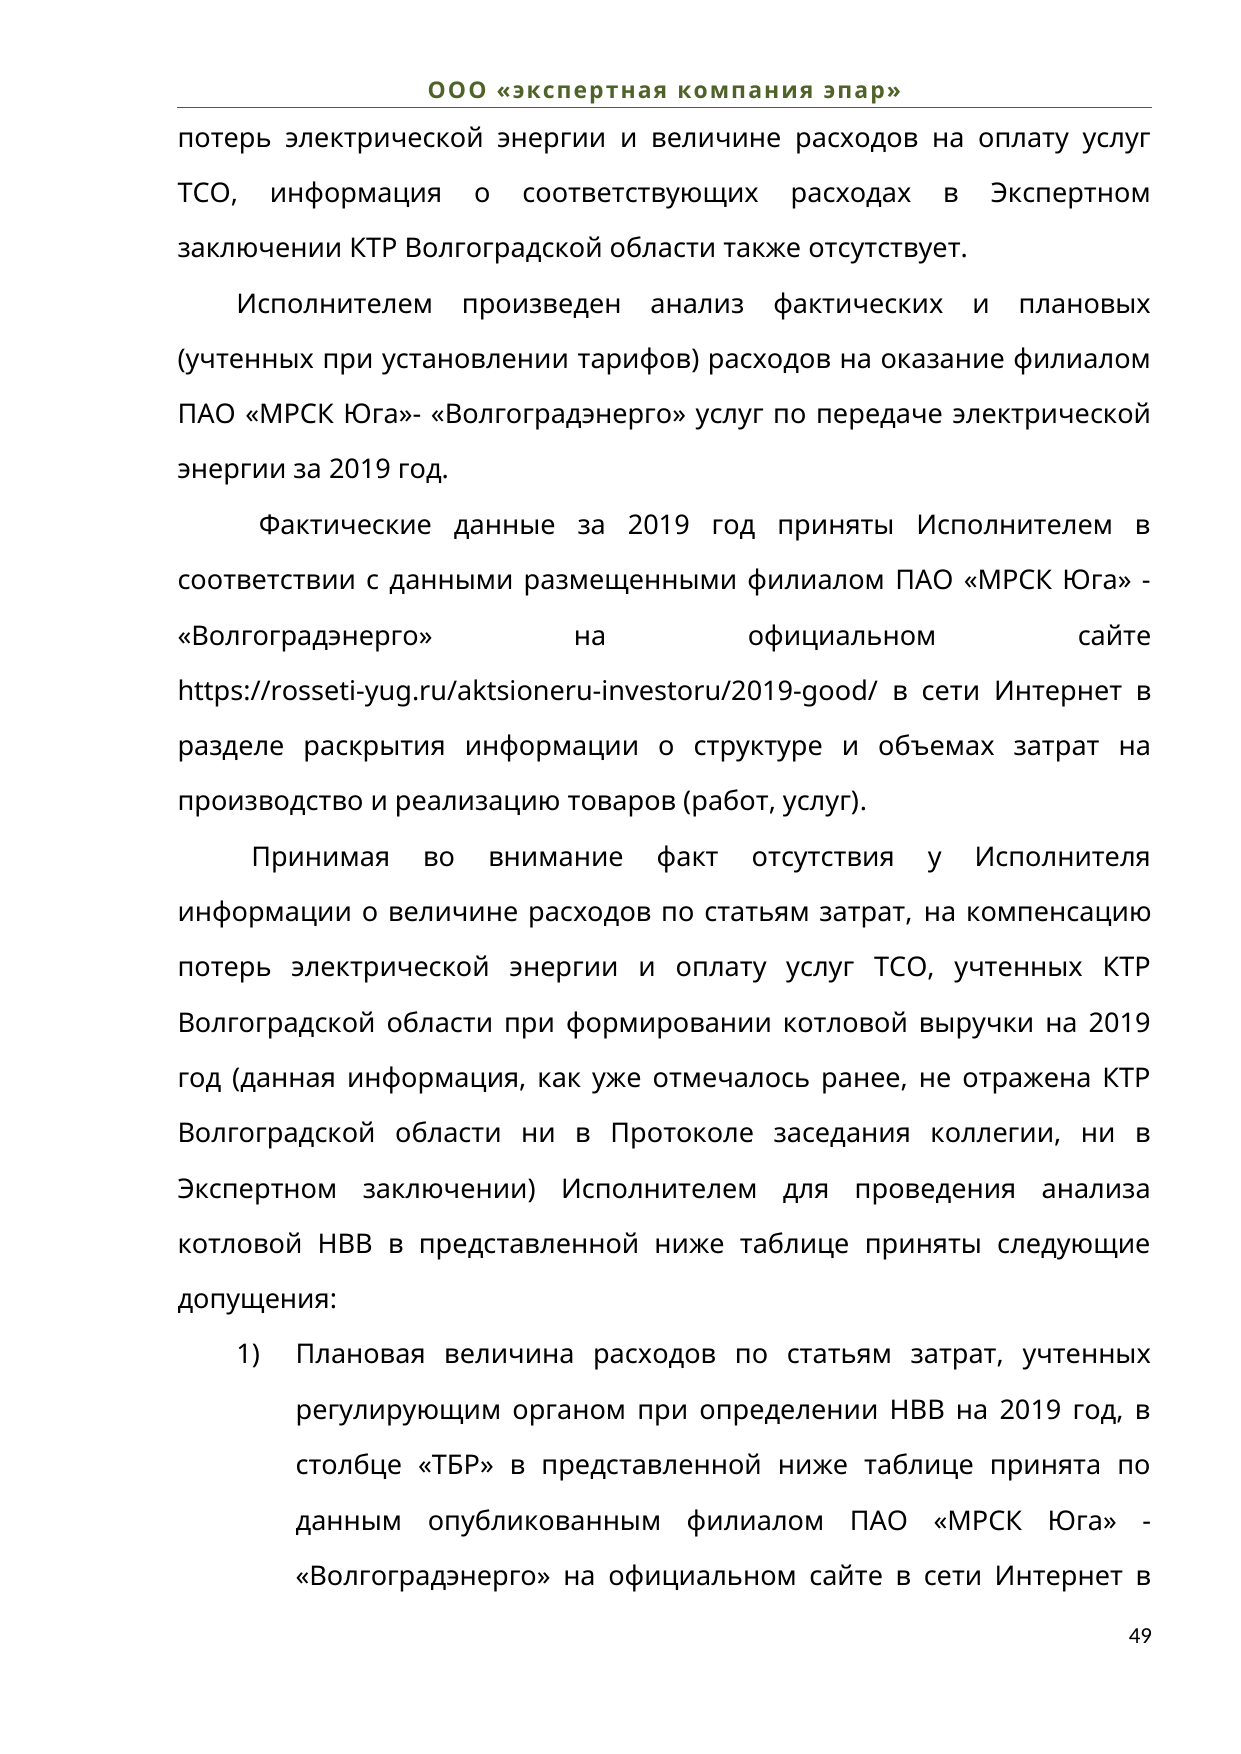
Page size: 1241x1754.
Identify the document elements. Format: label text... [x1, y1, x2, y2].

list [236, 1335, 1152, 1593]
text Принимая во внимание факт отсутствия у Исполнителя информации о величине расходов по статьям затрат, на компенсацию потерь электрической энергии и оплату услуг ТСО, учтенных КТР Волгоградской области при формировании котловой выручки на 2019 год (данная информация, как уже отмечалось ранее, не отражена КТР Волгоградской области ни в Протоколе заседания коллегии, ни в Экспертном заключении) Исполнителем для проведения анализа котловой НВВ в представленной ниже таблице приняты следующие допущения: [177, 837, 1152, 1317]
text Исполнителем произведен анализ фактических и плановых (учтенных при установлении тарифов) расходов на оказание филиалом ПАО «МРСК Юга»- «Волгоградэнерго» услуг по передаче электрической энергии за 2019 год. [177, 284, 1152, 487]
text Фактические данные за 2019 год приняты Исполнителем в соответствии с данными размещенными филиалом ПАО «МРСК Юга» - «Волгоградэнерго» на официальном сайте https://rosseti-yug.ru/aktsioneru-investoru/2019-good/ в сети Интернет в разделе раскрытия информации о структуре и объемах затрат на производство и реализацию товаров (работ, услуг). [177, 505, 1152, 819]
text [177, 118, 1152, 266]
